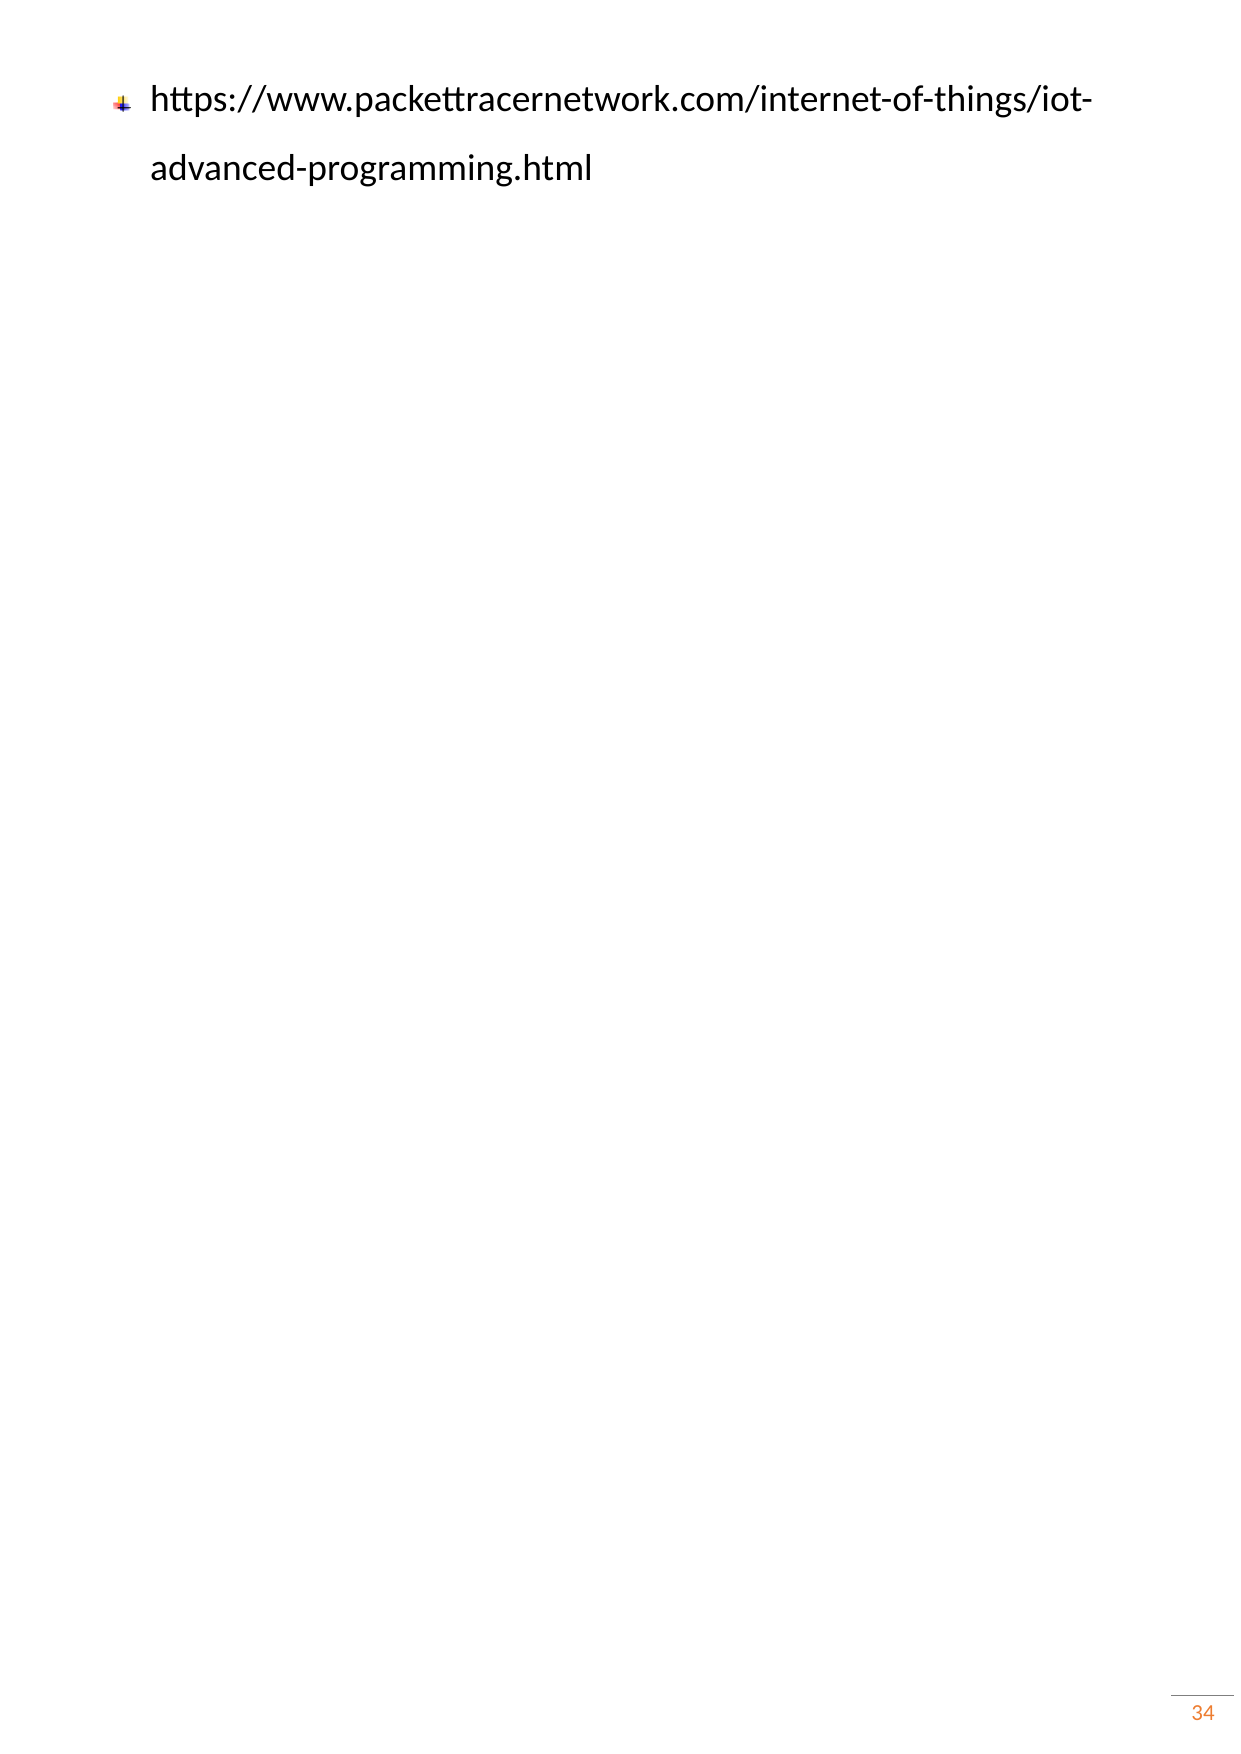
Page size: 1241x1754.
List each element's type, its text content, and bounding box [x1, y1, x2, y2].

picture [113, 94, 131, 112]
list https://www.packettracernetwork.com/internet-of-things/iot-advanced-programming.html [112, 75, 1165, 189]
